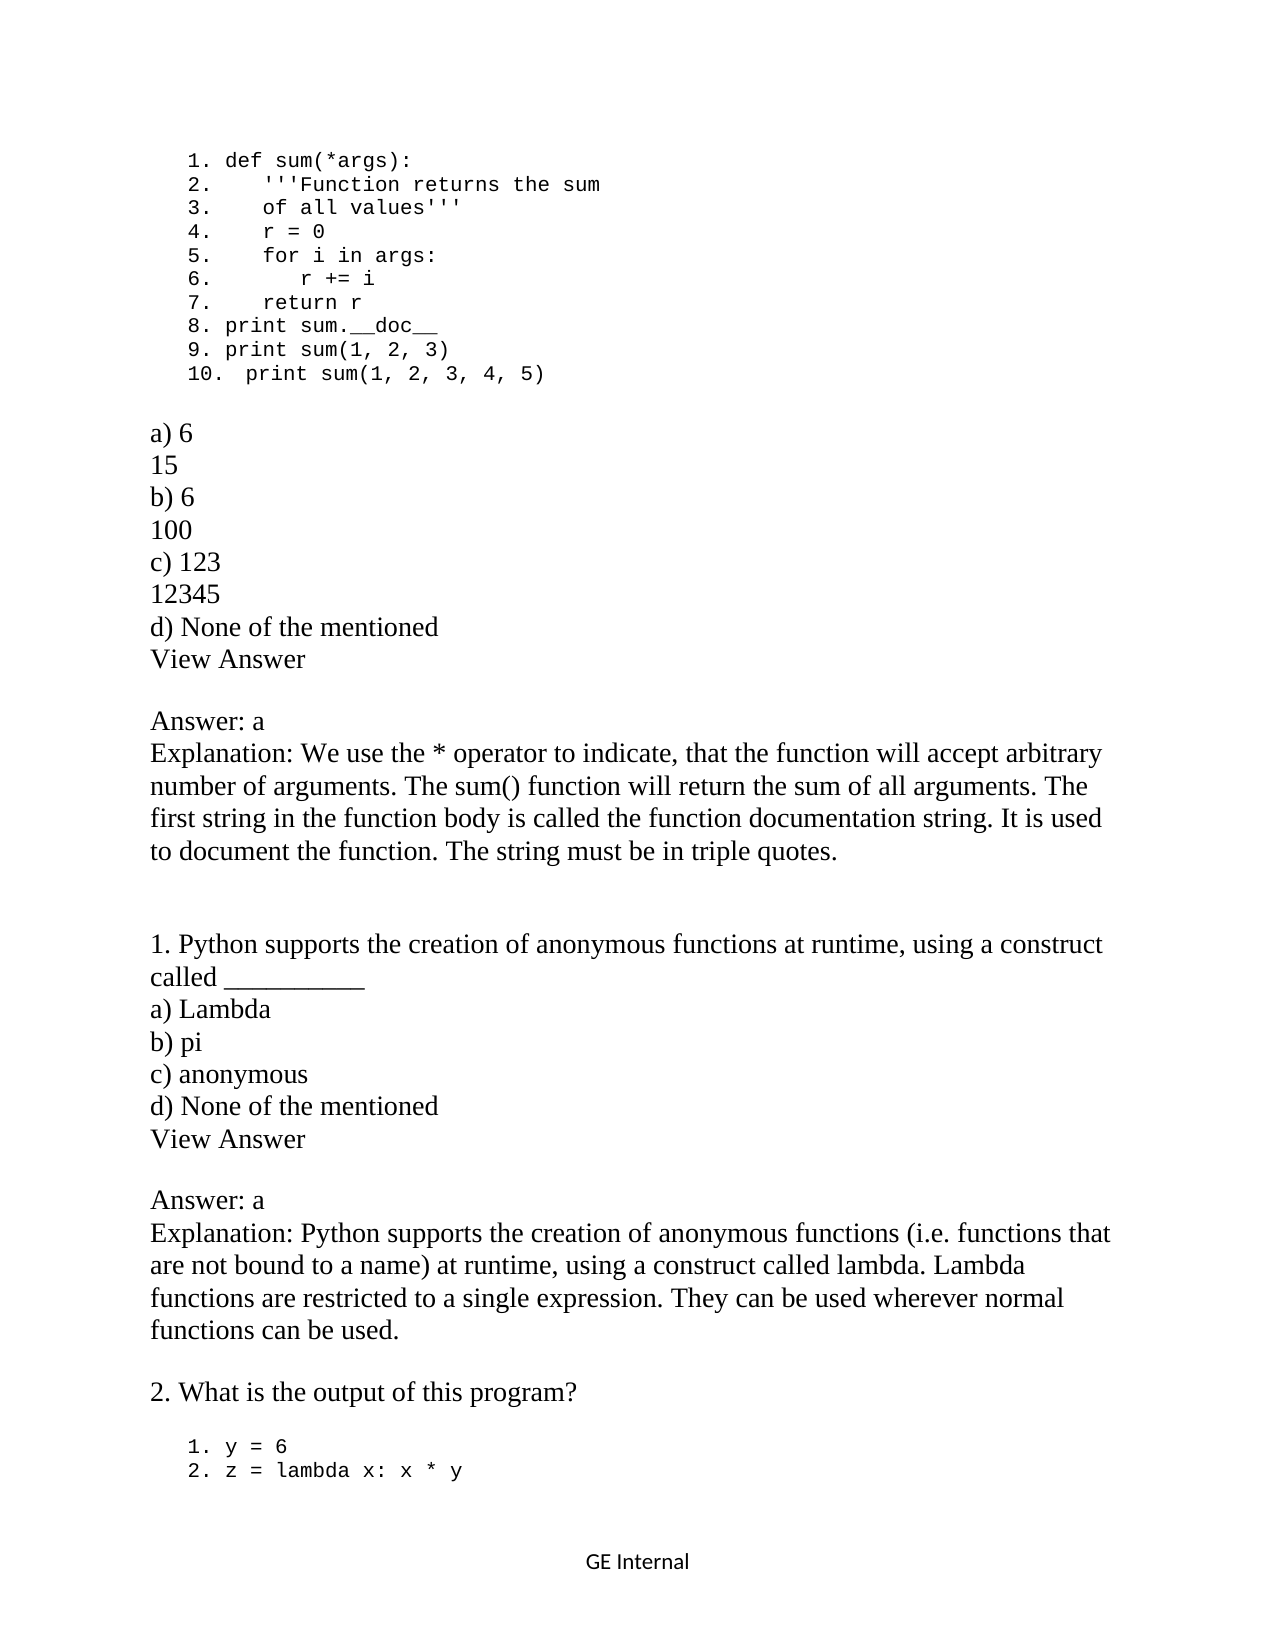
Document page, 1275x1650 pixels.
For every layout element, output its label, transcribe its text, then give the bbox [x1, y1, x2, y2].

list for i in args: [187, 244, 1125, 268]
text 2. What is the output of this program? [150, 1374, 1125, 1407]
list print sum(1, 2, 3, 4, 5) [187, 363, 1125, 386]
text a) 6 15 b) 6 100 c) 123 12345 d) None of the mentioned View Answer [150, 416, 1125, 675]
list print sum.__doc__ [187, 316, 1125, 339]
text 1. Python supports the creation of anonymous functions at runtime, using a construct called __________ a) Lambda b) pi c) anonymous d) None of the mentioned View Answer [150, 927, 1125, 1154]
list return r [187, 292, 1125, 316]
text Answer: a Explanation: We use the * operator to indicate, that the function will accept arbitrary number of arguments. The sum() function will return the sum of all arguments. The first string in the function body is called the function documentation string. It is used to document the function. The string must be in triple quotes. [150, 704, 1125, 866]
list print sum(1, 2, 3) [187, 339, 1125, 363]
list y = 6 [187, 1436, 1125, 1460]
list r += i [187, 268, 1125, 292]
text Answer: a Explanation: Python supports the creation of anonymous functions (i.e. functions that are not bound to a name) at runtime, using a construct called lambda. Lambda functions are restricted to a single expression. They can be used wherever normal functions can be used. [150, 1183, 1125, 1345]
list r = 0 [187, 221, 1125, 244]
list z = lambda x: x * y [187, 1460, 1125, 1483]
list of all values''' [187, 197, 1125, 221]
list def sum(*args): [187, 150, 1125, 174]
list '''Function returns the sum [187, 174, 1125, 197]
